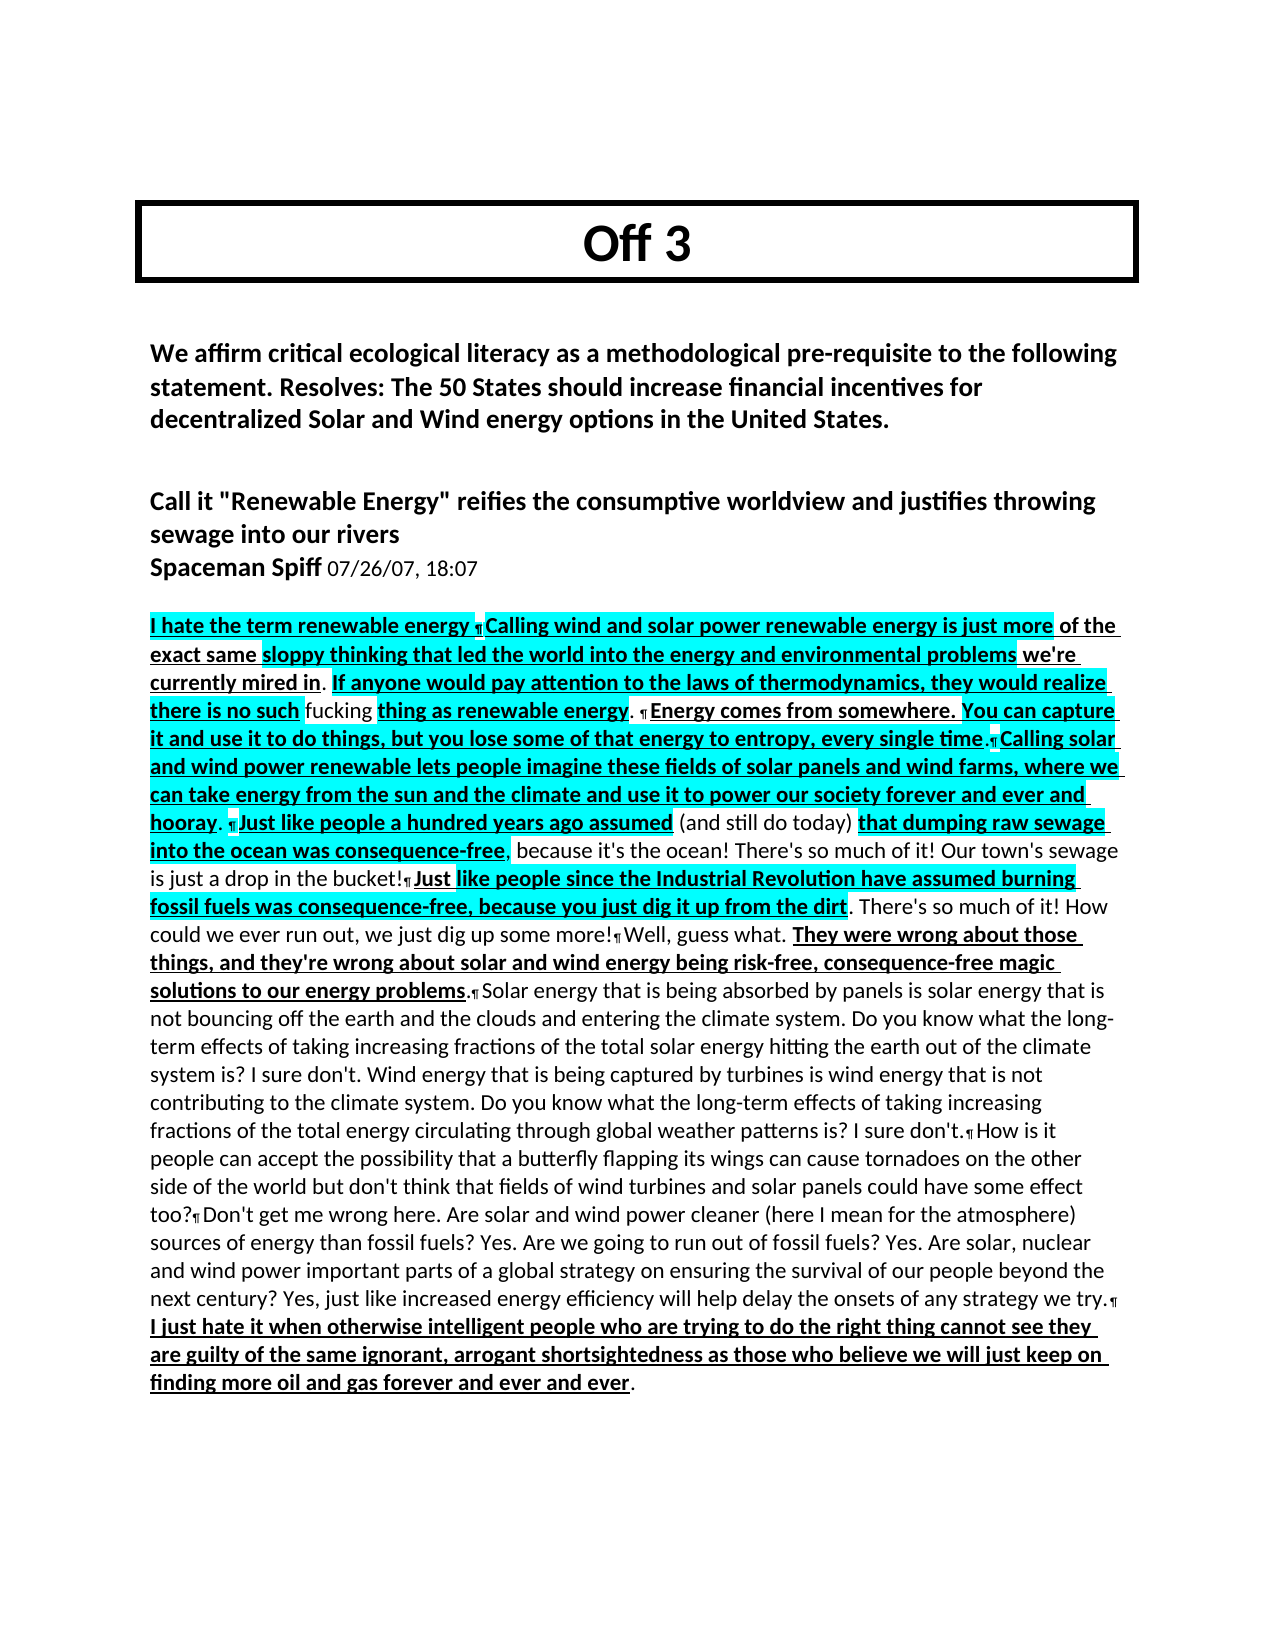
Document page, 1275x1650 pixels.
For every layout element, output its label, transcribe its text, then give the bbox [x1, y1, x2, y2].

subtitle We affirm critical ecological literacy as a methodological pre-requisite to the following statement. Resolves: The 50 States should increase financial incentives for decentralized Solar and Wind energy options in the United States. [150, 304, 1125, 436]
text Spaceman Spiff 07/26/07, 18:07 [150, 551, 1125, 584]
text I hate the term renewable energy ¶ Calling wind and solar power renewable energy is just more of the exact same sloppy thinking that led the world into the energy and environmental problems we're currently mired in. If anyone would pay attention to the laws of thermodynamics, they would realize there is no such fucking thing as renewable energy. ¶ Energy comes from somewhere. You can capture it and use it to do things, but you lose some of that energy to entropy, every single time.¶ Calling solar and wind power renewable lets people imagine these fields of solar panels and wind farms, where we can take energy from the sun and the climate and use it to power our society forever and ever and hooray. ¶ Just like people a hundred years ago assumed (and still do today) that dumping raw sewage into the ocean was consequence-free, because it's the ocean! There's so much of it! Our town's sewage is just a drop in the bucket!¶ Just like people since the Industrial Revolution have assumed burning fossil fuels was consequence-free, because you just dig it up from the dirt. There's so much of it! How could we ever run out, we just dig up some more!¶ Well, guess what. They were wrong about those things, and they're wrong about solar and wind energy being risk-free, consequence-free magic solutions to our energy problems.¶ Solar energy that is being absorbed by panels is solar energy that is not bouncing off the earth and the clouds and entering the climate system. Do you know what the long-term effects of taking increasing fractions of the total solar energy hitting the earth out of the climate system is? I sure don't. Wind energy that is being captured by turbines is wind energy that is not contributing to the climate system. Do you know what the long-term effects of taking increasing fractions of the total energy circulating through global weather patterns is? I sure don't.¶ How is it people can accept the possibility that a butterfly flapping its wings can cause tornadoes on the other side of the world but don't think that fields of wind turbines and solar panels could have some effect too?¶ Don't get me wrong here. Are solar and wind power cleaner (here I mean for the atmosphere) sources of energy than fossil fuels? Yes. Are we going to run out of fossil fuels? Yes. Are solar, nuclear and wind power important parts of a global strategy on ensuring the survival of our people beyond the next century? Yes, just like increased energy efficiency will help delay the onsets of any strategy we try.¶ I just hate it when otherwise intelligent people who are trying to do the right thing cannot see they are guilty of the same ignorant, arrogant shortsightedness as those who believe we will just keep on finding more oil and gas forever and ever and ever. [150, 777, 1125, 1396]
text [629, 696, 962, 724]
subtitle Call it "Renewable Energy" reifies the consumptive worldview and justifies throwing sewage into our rivers [150, 484, 1125, 551]
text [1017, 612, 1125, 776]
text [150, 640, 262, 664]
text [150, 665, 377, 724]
subtitle Off 3 [142, 206, 1133, 277]
